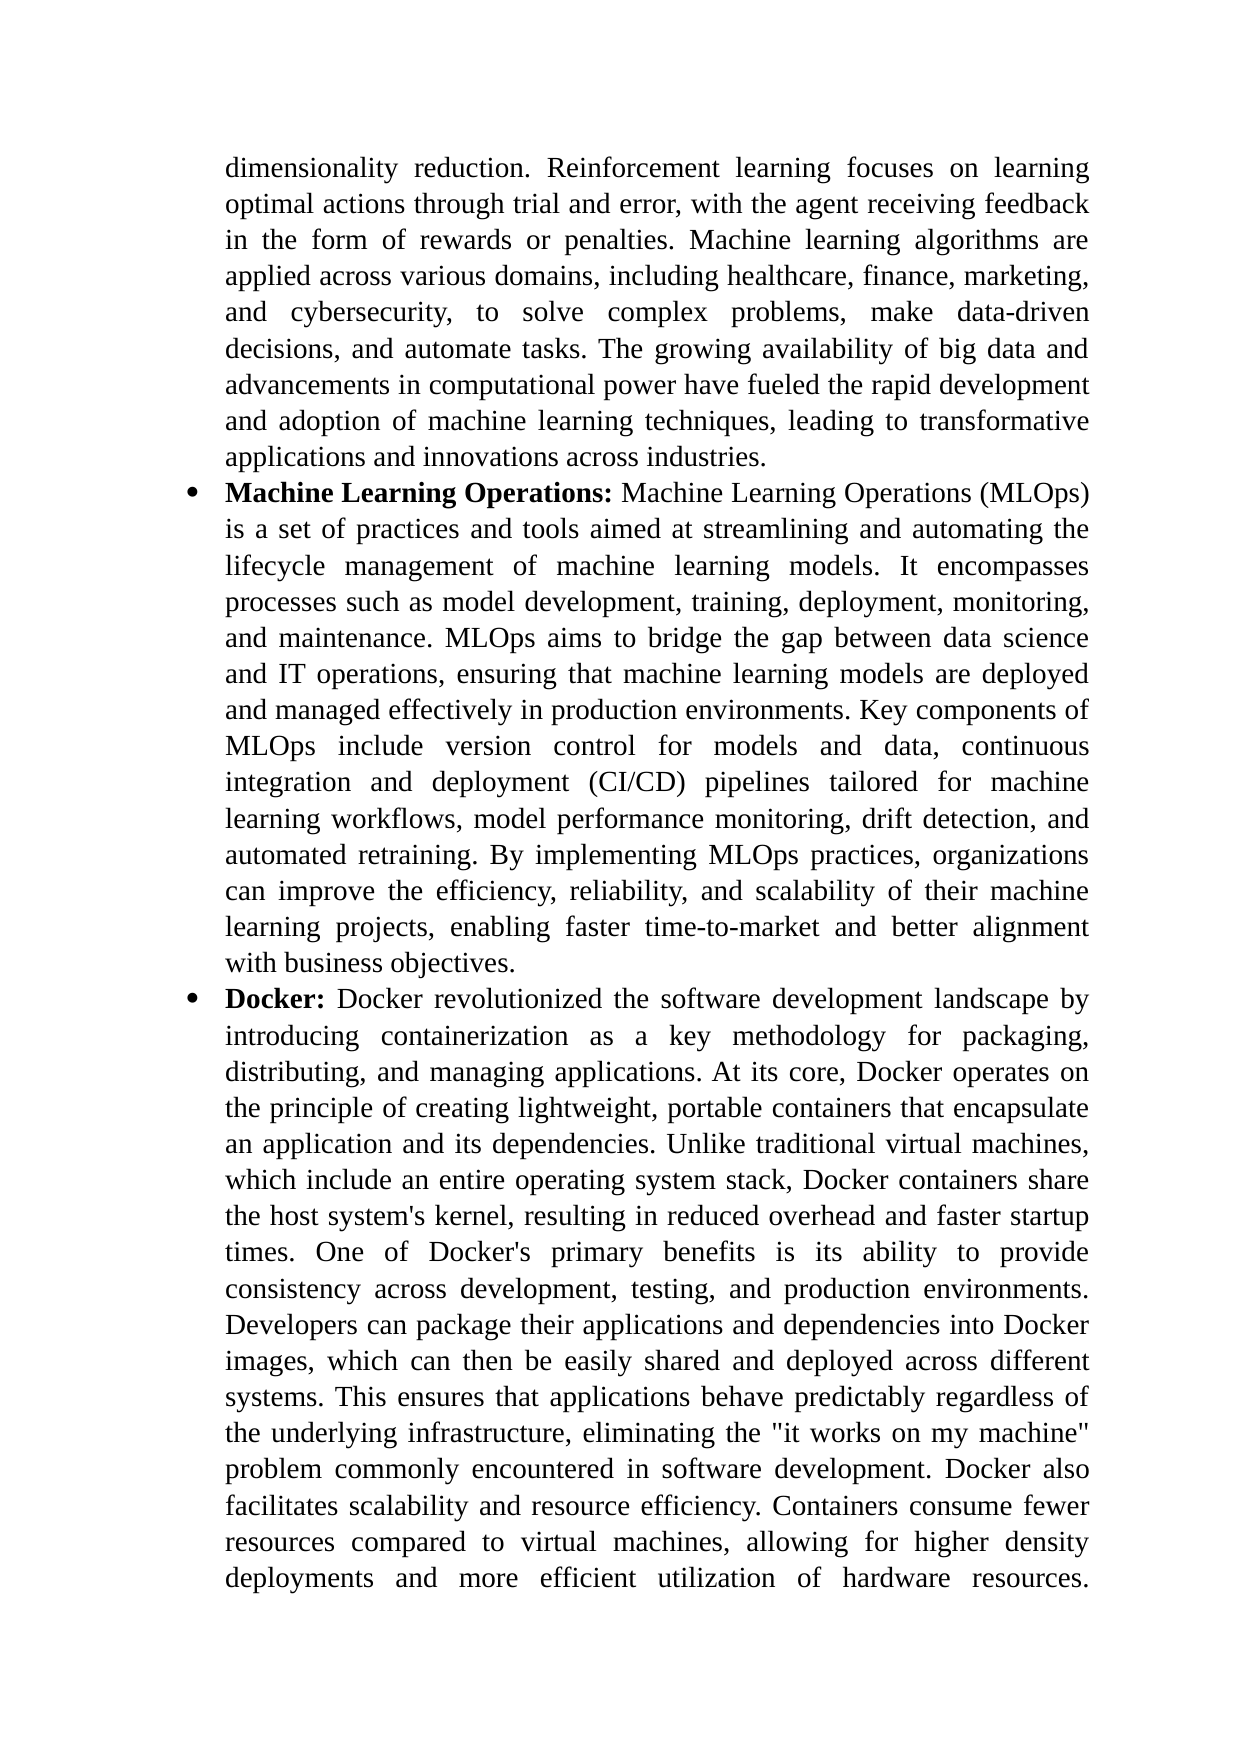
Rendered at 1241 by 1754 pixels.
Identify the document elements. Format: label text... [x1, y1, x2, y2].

list Machine Learning Operations: Machine Learning Operations (MLOps) is a set of practices and tools aimed at streamlining and automating the lifecycle management of machine learning models. It encompasses processes such as model development, training, deployment, monitoring, and maintenance. MLOps aims to bridge the gap between data science and IT operations, ensuring that machine learning models are deployed and managed effectively in production environments. Key components of MLOps include version control for models and data, continuous integration and deployment (CI/CD) pipelines tailored for machine learning workflows, model performance monitoring, drift detection, and automated retraining. By implementing MLOps practices, organizations can improve the efficiency, reliability, and scalability of their machine learning projects, enabling faster time-to-market and better alignment with business objectives. [187, 475, 1090, 979]
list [187, 981, 1090, 1593]
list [187, 150, 1090, 473]
